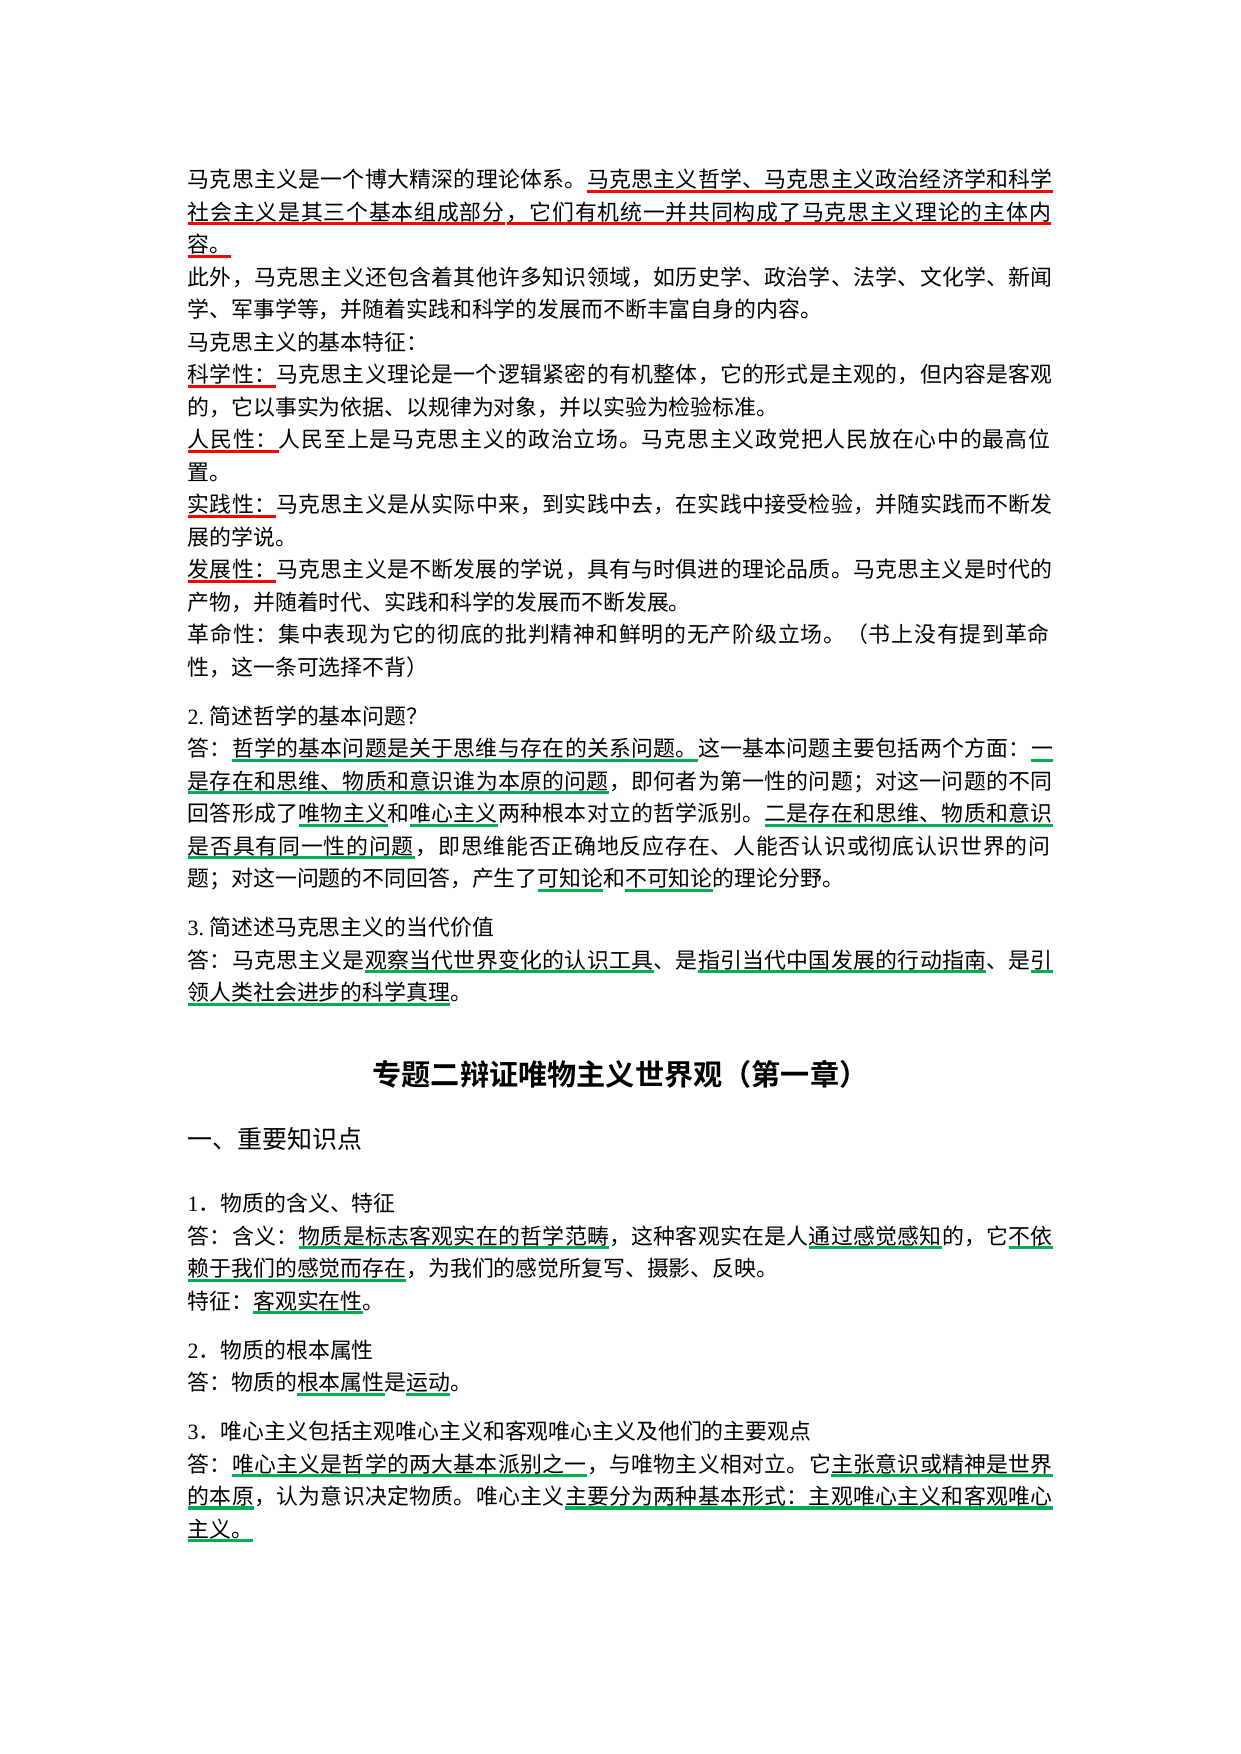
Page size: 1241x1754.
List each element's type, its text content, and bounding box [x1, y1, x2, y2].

text 革命性：集中表现为它的彻底的批判精神和鲜明的无产阶级立场。（书上没有提到革命性，这一条可选择不背） [187, 617, 1053, 682]
text 特征：客观实在性。 [187, 1283, 1053, 1316]
text 发展性：马克思主义是不断发展的学说，具有与时俱进的理论品质。马克思主义是时代的产物，并随着时代、实践和科学的发展而不断发展。 [187, 552, 1053, 617]
text 答：唯心主义是哲学的两大基本派别之一，与唯物主义相对立。它主张意识或精神是世界的本原，认为意识决定物质。唯心主义主要分为两种基本形式：主观唯心主义和客观唯心主义。 [187, 1446, 1053, 1544]
list 简述述马克思主义的当代价值 [187, 910, 1053, 942]
list 物质的含义、特征 [187, 1186, 1053, 1218]
text 科学性：马克思主义理论是一个逻辑紧密的有机整体，它的形式是主观的，但内容是客观的，它以事实为依据、以规律为对象，并以实验为检验标准。 [187, 357, 1053, 422]
text 实践性：马克思主义是从实际中来，到实践中去，在实践中接受检验，并随实践而不断发展的学说。 [187, 487, 1053, 552]
text 马克思主义是一个博大精深的理论体系。马克思主义哲学、马克思主义政治经济学和科学社会主义是其三个基本组成部分，它们有机统一并共同构成了马克思主义理论的主体内容。 [187, 162, 1053, 259]
text 马克思主义的基本特征： [187, 324, 1053, 357]
list 简述哲学的基本问题？ [187, 698, 1053, 731]
text 此外，马克思主义还包含着其他许多知识领域，如历史学、政治学、法学、文化学、新闻学、军事学等，并随着实践和科学的发展而不断丰富自身的内容。 [187, 259, 1053, 324]
subtitle 重要知识点 [187, 1105, 1053, 1170]
subtitle 专题二辩证唯物主义世界观（第一章） [187, 1040, 1053, 1105]
text 答：马克思主义是观察当代世界变化的认识工具、是指引当代中国发展的行动指南、是引领人类社会进步的科学真理。 [187, 942, 1053, 1007]
text 答：哲学的基本问题是关于思维与存在的关系问题。这一基本问题主要包括两个方面：一是存在和思维、物质和意识谁为本原的问题，即何者为第一性的问题；对这一问题的不同回答形成了唯物主义和唯心主义两种根本对立的哲学派别。二是存在和思维、物质和意识是否具有同一性的问题，即思维能否正确地反应存在、人能否认识或彻底认识世界的问题；对这一问题的不同回答，产生了可知论和不可知论的理论分野。 [187, 731, 1053, 893]
text 答：物质的根本属性是运动。 [187, 1365, 1053, 1397]
list 物质的根本属性 [187, 1332, 1053, 1365]
text 人民性：人民至上是马克思主义的政治立场。马克思主义政党把人民放在心中的最高位置。 [187, 422, 1053, 487]
text 答：含义：物质是标志客观实在的哲学范畴，这种客观实在是人通过感觉感知的，它不依赖于我们的感觉而存在，为我们的感觉所复写、摄影、反映。 [187, 1218, 1053, 1283]
list 唯心主义包括主观唯心主义和客观唯心主义及他们的主要观点 [187, 1414, 1053, 1446]
